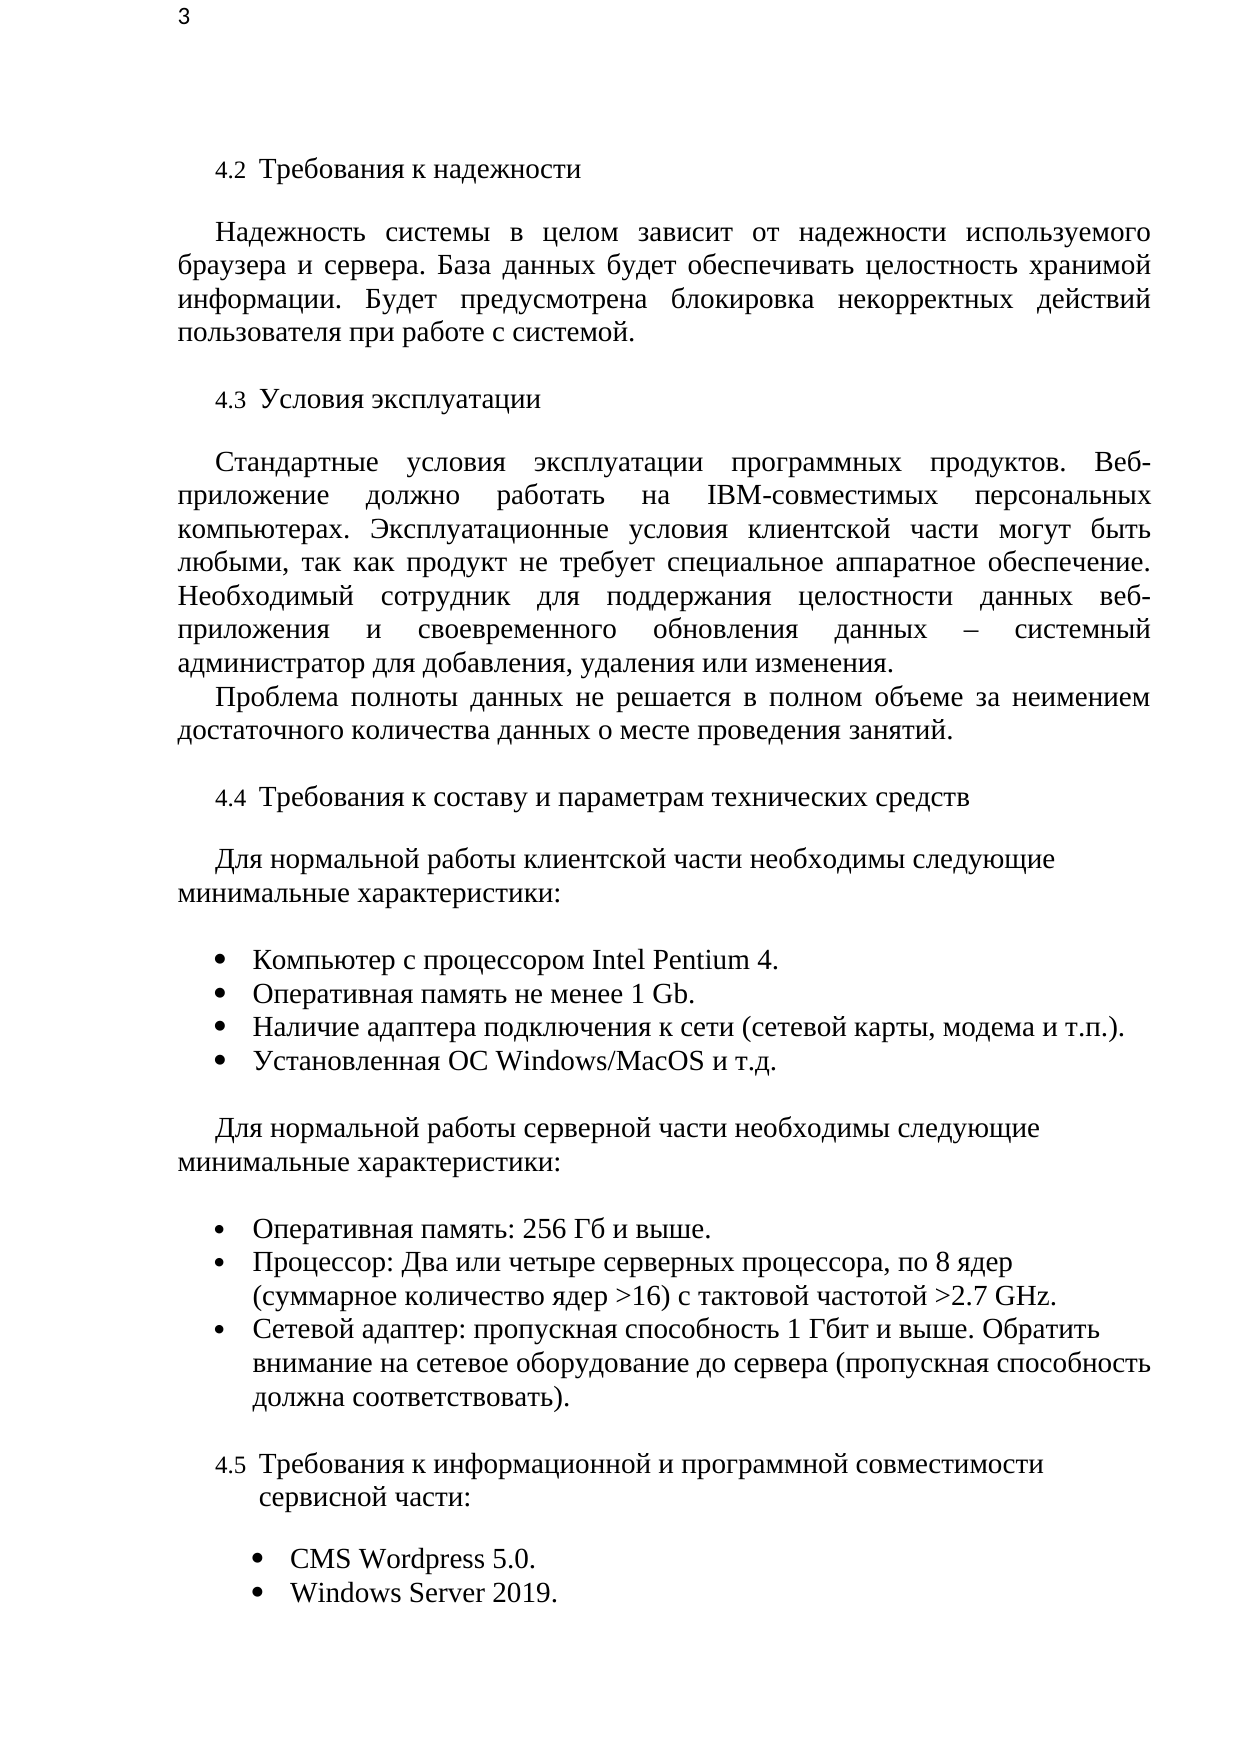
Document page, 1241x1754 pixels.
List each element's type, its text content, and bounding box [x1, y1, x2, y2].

list CMS Wordpress 5.0. [252, 1542, 1152, 1575]
list Сетевой адаптер: пропускная способность 1 Гбит и выше. Обратить внимание на сетевое оборудование до сервера (пропускная способность должна соответствовать). [215, 1312, 1152, 1412]
text Для нормальной работы серверной части необходимы следующие минимальные характеристики: [177, 1110, 1152, 1177]
list Компьютер с процессором Intel Pentium 4. [215, 942, 1152, 976]
text Для нормальной работы клиентской части необходимы следующие минимальные характеристики: [177, 842, 1152, 909]
text Надежность системы в целом зависит от надежности используемого браузера и сервера. База данных будет обеспечивать целостность хранимой информации. Будет предусмотрена блокировка некорректных действий пользователя при работе с системой. [177, 214, 1152, 348]
list Установленная ОС Windows/MacOS и т.д. [215, 1043, 1152, 1077]
list Требования к составу и параметрам технических средств [215, 779, 1152, 813]
list Windows Server 2019. [252, 1575, 1152, 1609]
list Процессор: Два или четыре серверных процессора, по 8 ядер (суммарное количество ядер >16) с тактовой частотой >2.7 GHz. [215, 1244, 1152, 1312]
list Требования к информационной и программной совместимости сервисной части: [215, 1446, 1152, 1513]
list Оперативная память: 256 Гб и выше. [215, 1211, 1152, 1244]
text Проблема полноты данных не решается в полном объеме за неимением достаточного количества данных о месте проведения занятий. [177, 679, 1152, 746]
list Условия эксплуатации [215, 382, 1152, 415]
list Требования к надежности [215, 152, 1152, 185]
text Стандартные условия эксплуатации программных продуктов. Веб-приложение должно работать на IBM-совместимых персональных компьютерах. Эксплуатационные условия клиентской части могут быть любыми, так как продукт не требует специальное аппаратное обеспечение. Необходимый сотрудник для поддержания целостности данных веб-приложения и своевременного обновления данных – системный администратор для добавления, удаления или изменения. [177, 444, 1152, 679]
list Наличие адаптера подключения к сети (сетевой карты, модема и т.п.). [215, 1009, 1152, 1043]
list Оперативная память не менее 1 Gb. [215, 976, 1152, 1009]
